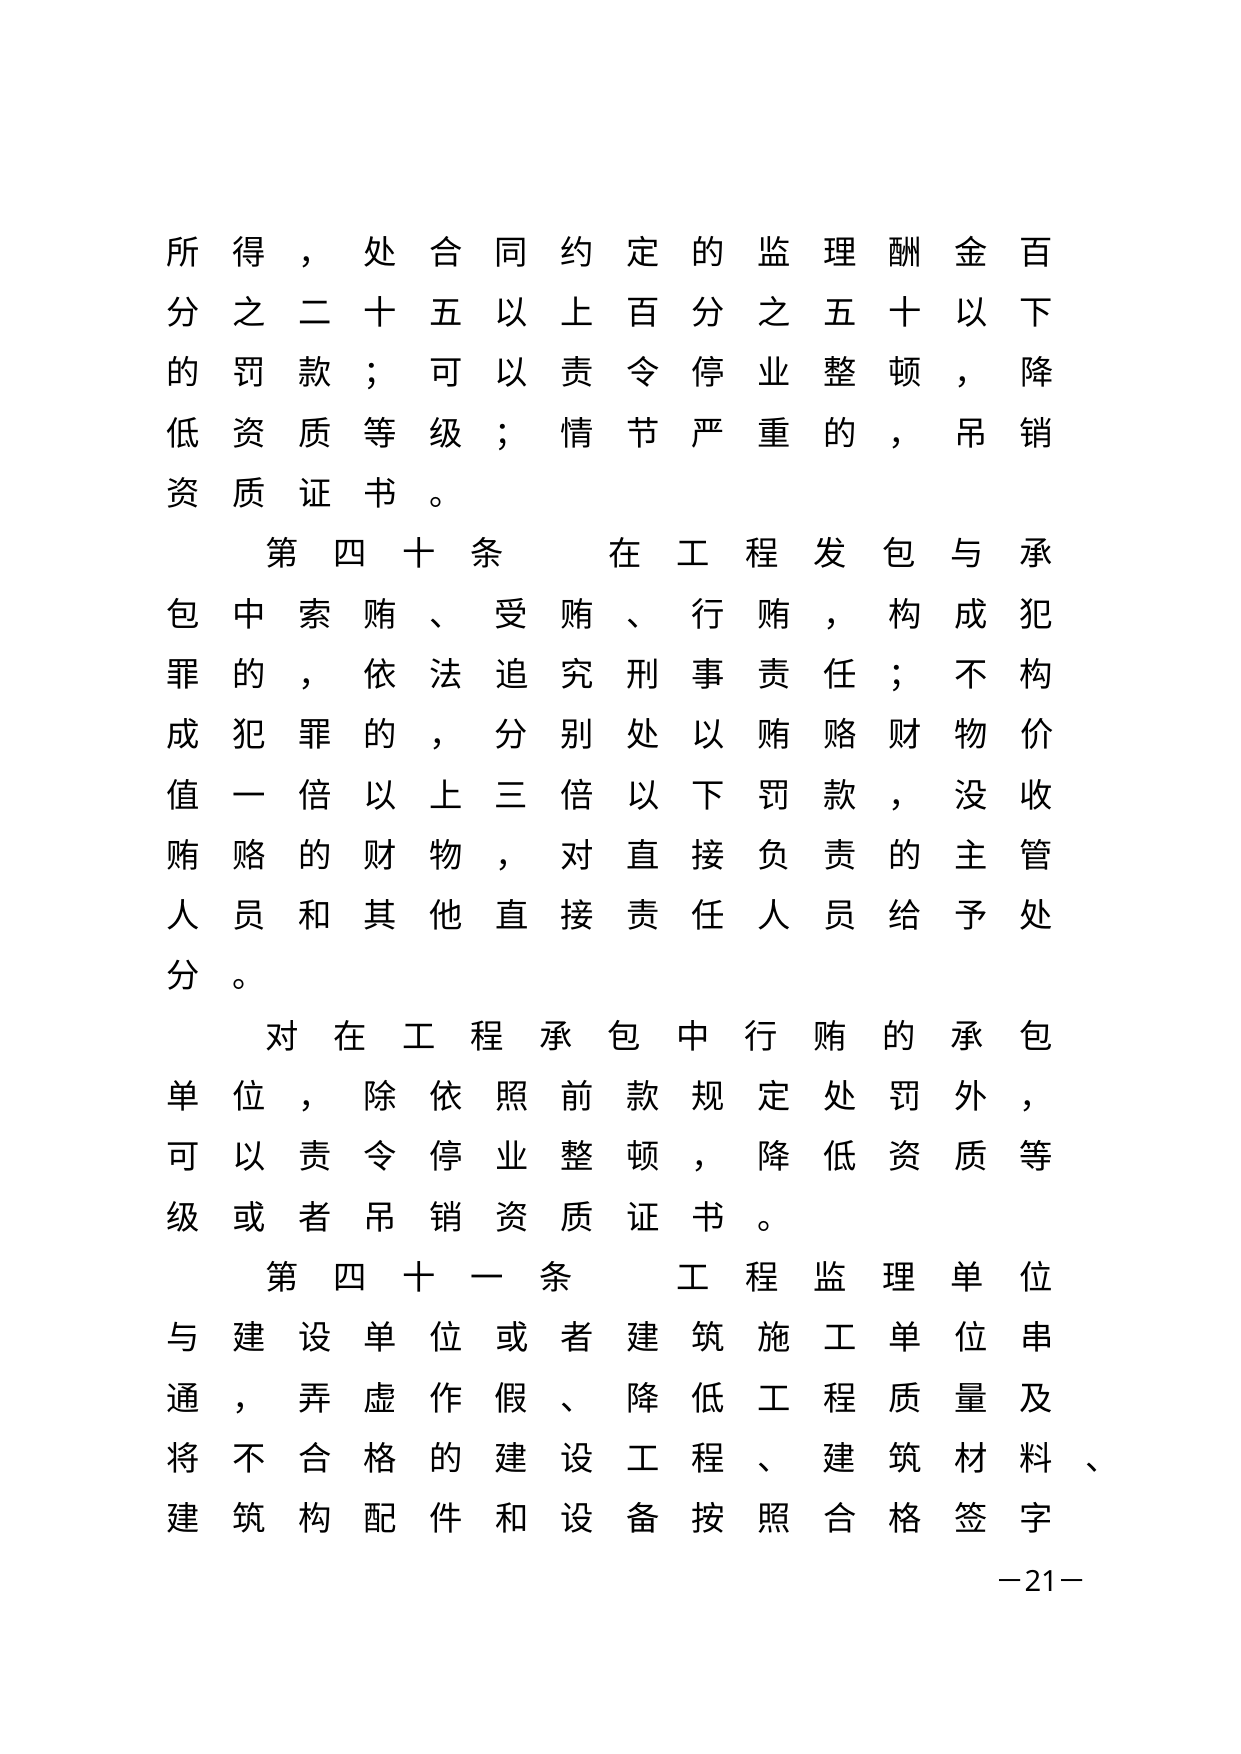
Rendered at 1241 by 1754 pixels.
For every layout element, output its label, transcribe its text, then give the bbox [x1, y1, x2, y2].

text 对在工程承包中行贿的承包单位，除依照前款规定处罚外，可以责令停业整顿，降低资质等级或者吊销资质证书。 [167, 1003, 1085, 1245]
text 第四十条 在工程发包与承包中索贿、受贿、行贿，构成犯罪的，依法追究刑事责任；不构成犯罪的，分别处以贿赂财物价值一倍以上三倍以下罚款，没收贿赂的财物，对直接负责的主管人员和其他直接责任人员给予处分。 [167, 521, 1085, 1003]
